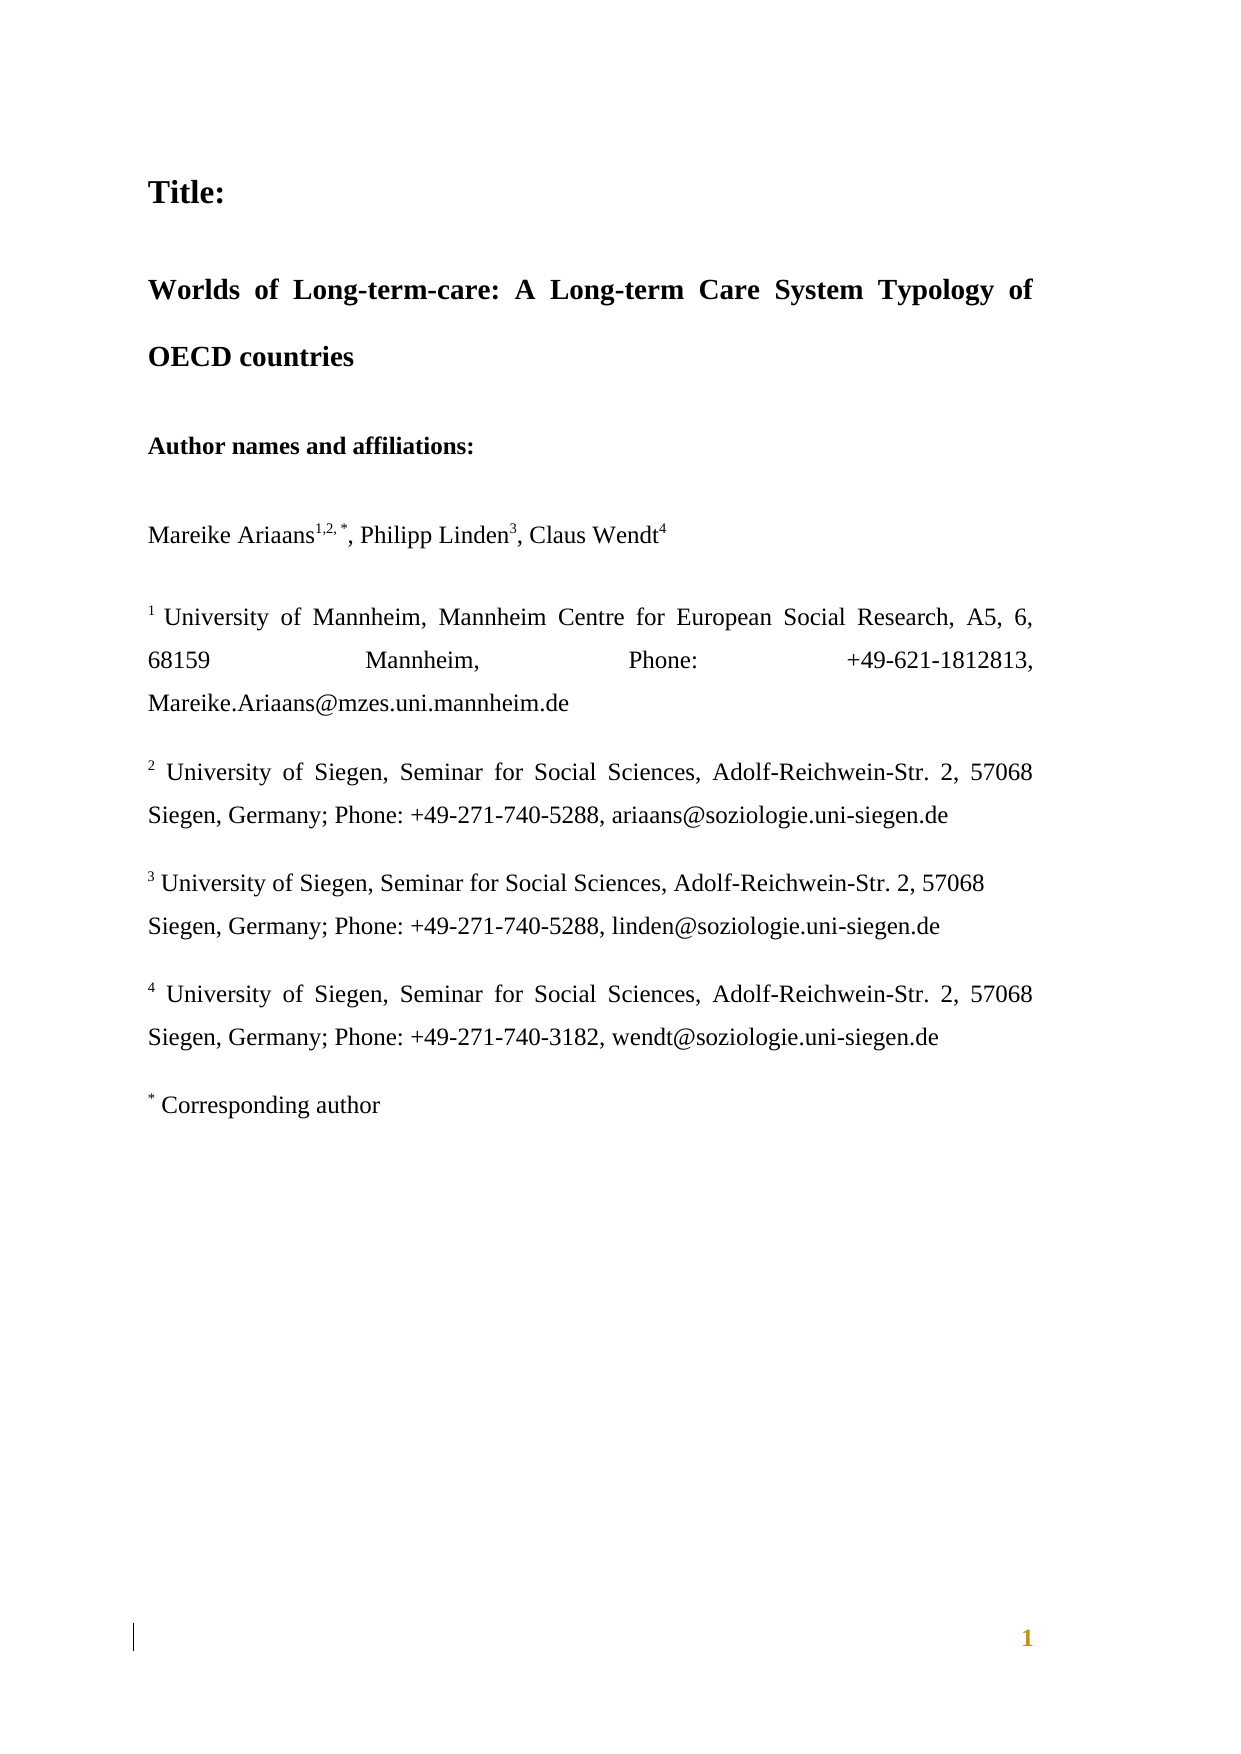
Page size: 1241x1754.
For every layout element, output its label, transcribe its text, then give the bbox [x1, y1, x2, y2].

subtitle Title: [148, 173, 916, 211]
text 1 University of Mannheim, Mannheim Centre for European Social Research, A5, 6, 68159 Mannheim, Phone: +49-621-1812813, Mareike.Ariaans@mzes.uni.mannheim.de [148, 602, 1034, 717]
text Worlds of Long-term-care: A Long-term Care System Typology of OECD countries [148, 272, 1034, 373]
text * Corresponding author [148, 1090, 1034, 1119]
text 4 University of Siegen, Seminar for Social Sciences, Adolf-Reichwein-Str. 2, 57068 Siegen, Germany; Phone: +49-271-740-3182, wendt@soziologie.uni-siegen.de [148, 979, 1034, 1051]
text Mareike Ariaans1,2, *, Philipp Linden3, Claus Wendt4 [148, 520, 1034, 548]
text 2 University of Siegen, Seminar for Social Sciences, Adolf-Reichwein-Str. 2, 57068 Siegen, Germany; Phone: +49-271-740-5288, ariaans@soziologie.uni-siegen.de [148, 757, 1034, 828]
text 3 University of Siegen, Seminar for Social Sciences, Adolf-Reichwein-Str. 2, 57068 Siegen, Germany; Phone: +49-271-740-5288, linden@soziologie.uni-siegen.de [147, 868, 1034, 940]
subtitle Author names and affiliations: [148, 431, 916, 460]
